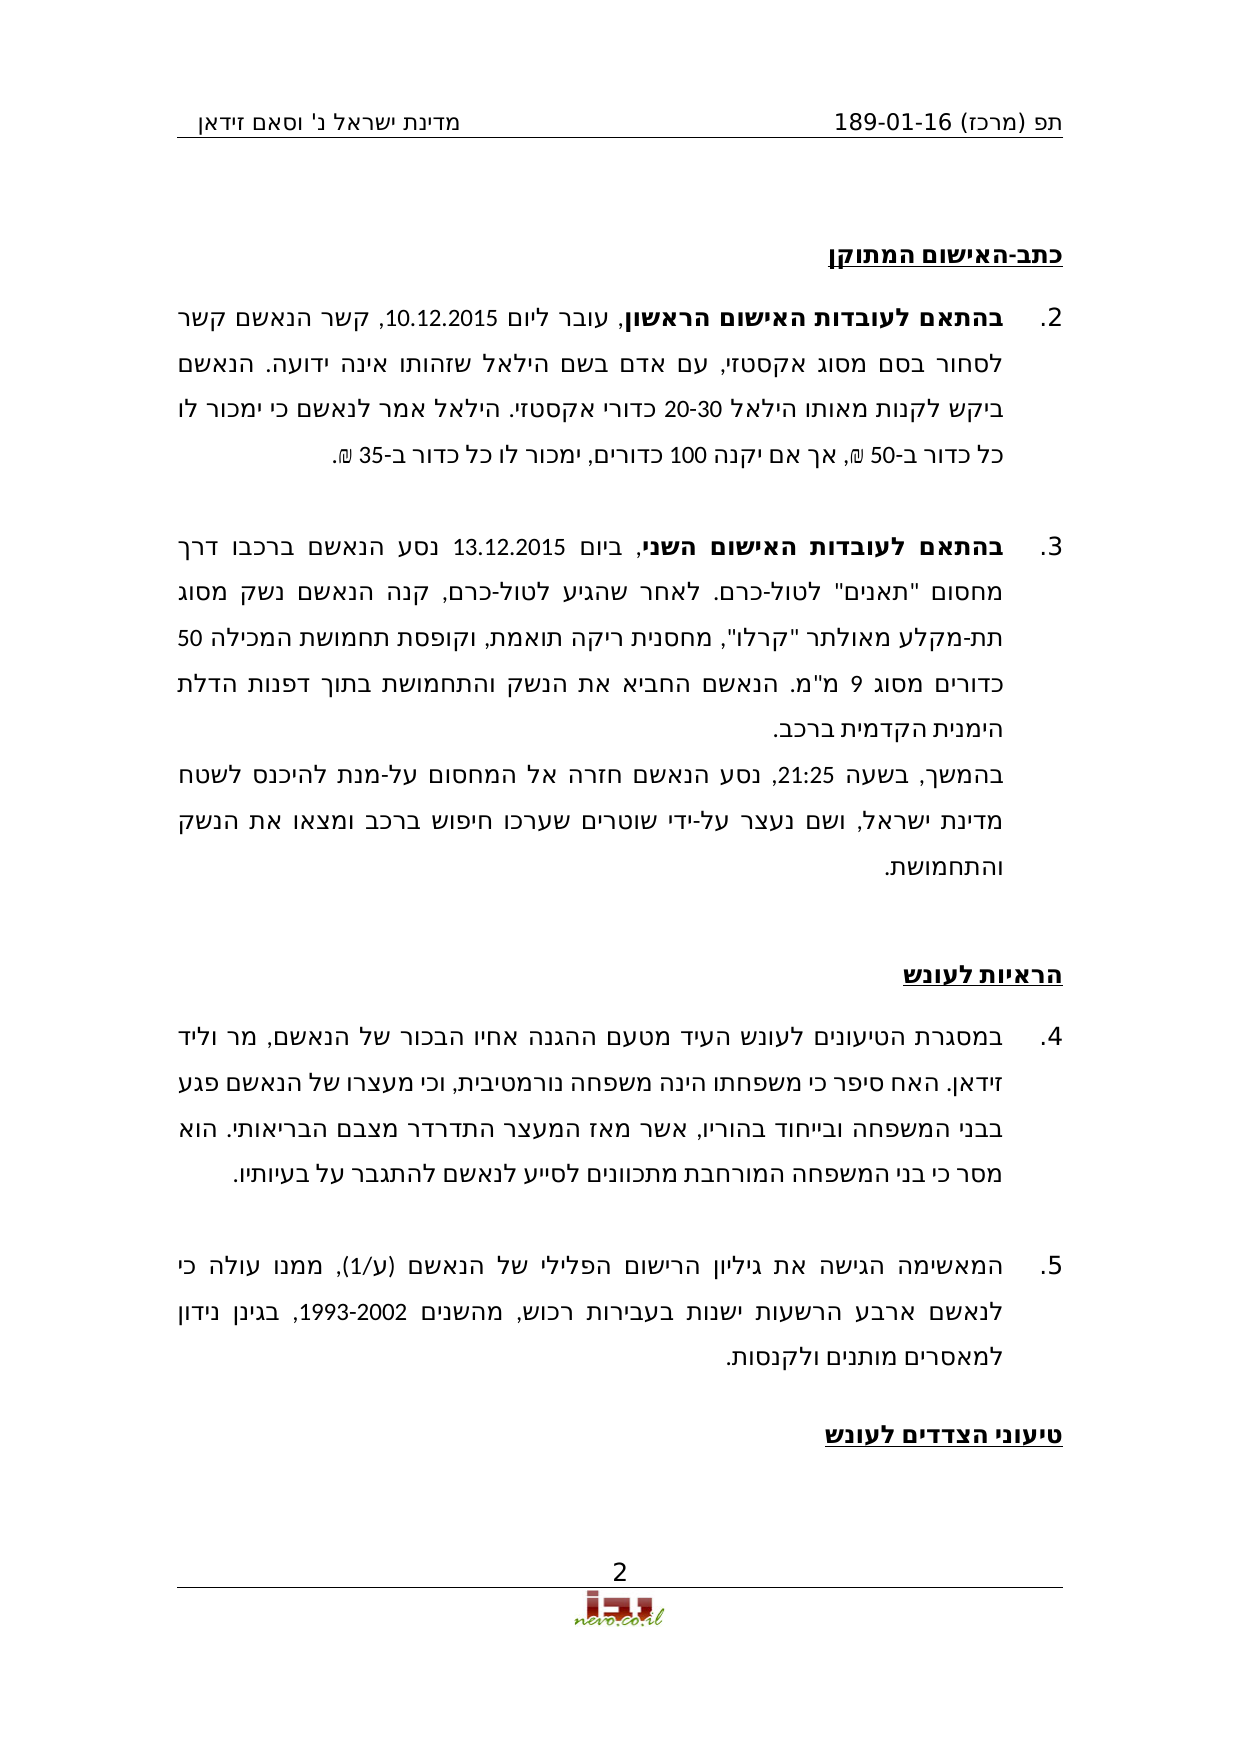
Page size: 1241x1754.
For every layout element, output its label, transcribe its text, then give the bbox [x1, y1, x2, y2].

text טיעוני הצדדים לעונש [177, 1420, 1063, 1450]
list בהתאם לעובדות האישום הראשון, עובר ליום 10.12.2015, קשר הנאשם קשר לסחור בסם מסוג אקסטזי, עם אדם בשם הילאל שזהותו אינה ידועה. הנאשם ביקש לקנות מאותו הילאל 20-30 כדורי אקסטזי. הילאל אמר לנאשם כי ימכור לו כל כדור ב-50 ₪, אך אם יקנה 100 כדורים, ימכור לו כל כדור ב-35 ₪. [177, 302, 1063, 470]
list בהתאם לעובדות האישום השני, ביום 13.12.2015 נסע הנאשם ברכבו דרך מחסום "תאנים" לטול-כרם. לאחר שהגיע לטול-כרם, קנה הנאשם נשק מסוג תת-מקלע מאולתר "קרלו", מחסנית ריקה תואמת, וקופסת תחמושת המכילה 50 כדורים מסוג 9 מ"מ. הנאשם החביא את הנשק והתחמושת בתוך דפנות הדלת הימנית הקדמית ברכב. [177, 531, 1063, 744]
picture [574, 1590, 666, 1627]
text הראיות לעונש [177, 959, 1063, 989]
text כתב-האישום המתוקן [177, 239, 1063, 270]
list המאשימה הגישה את גיליון הרישום הפלילי של הנאשם (ע/1), ממנו עולה כי לנאשם ארבע הרשעות ישנות בעבירות רכוש, מהשנים 1993-2002, בגינן נידון למאסרים מותנים ולקנסות. [177, 1250, 1063, 1372]
list במסגרת הטיעונים לעונש העיד מטעם ההגנה אחיו הבכור של הנאשם, מר וליד זידאן. האח סיפר כי משפחתו הינה משפחה נורמטיבית, וכי מעצרו של הנאשם פגע בבני המשפחה ובייחוד בהוריו, אשר מאז המעצר התדרדר מצבם הבריאותי. הוא מסר כי בני המשפחה המורחבת מתכוונים לסייע לנאשם להתגבר על בעיותיו. [177, 1021, 1063, 1189]
text בהמשך, בשעה 21:25, נסע הנאשם חזרה אל המחסום על-מנת להיכנס לשטח מדינת ישראל, ושם נעצר על-ידי שוטרים שערכו חיפוש ברכב ומצאו את הנשק והתחמושת. [177, 759, 1004, 881]
